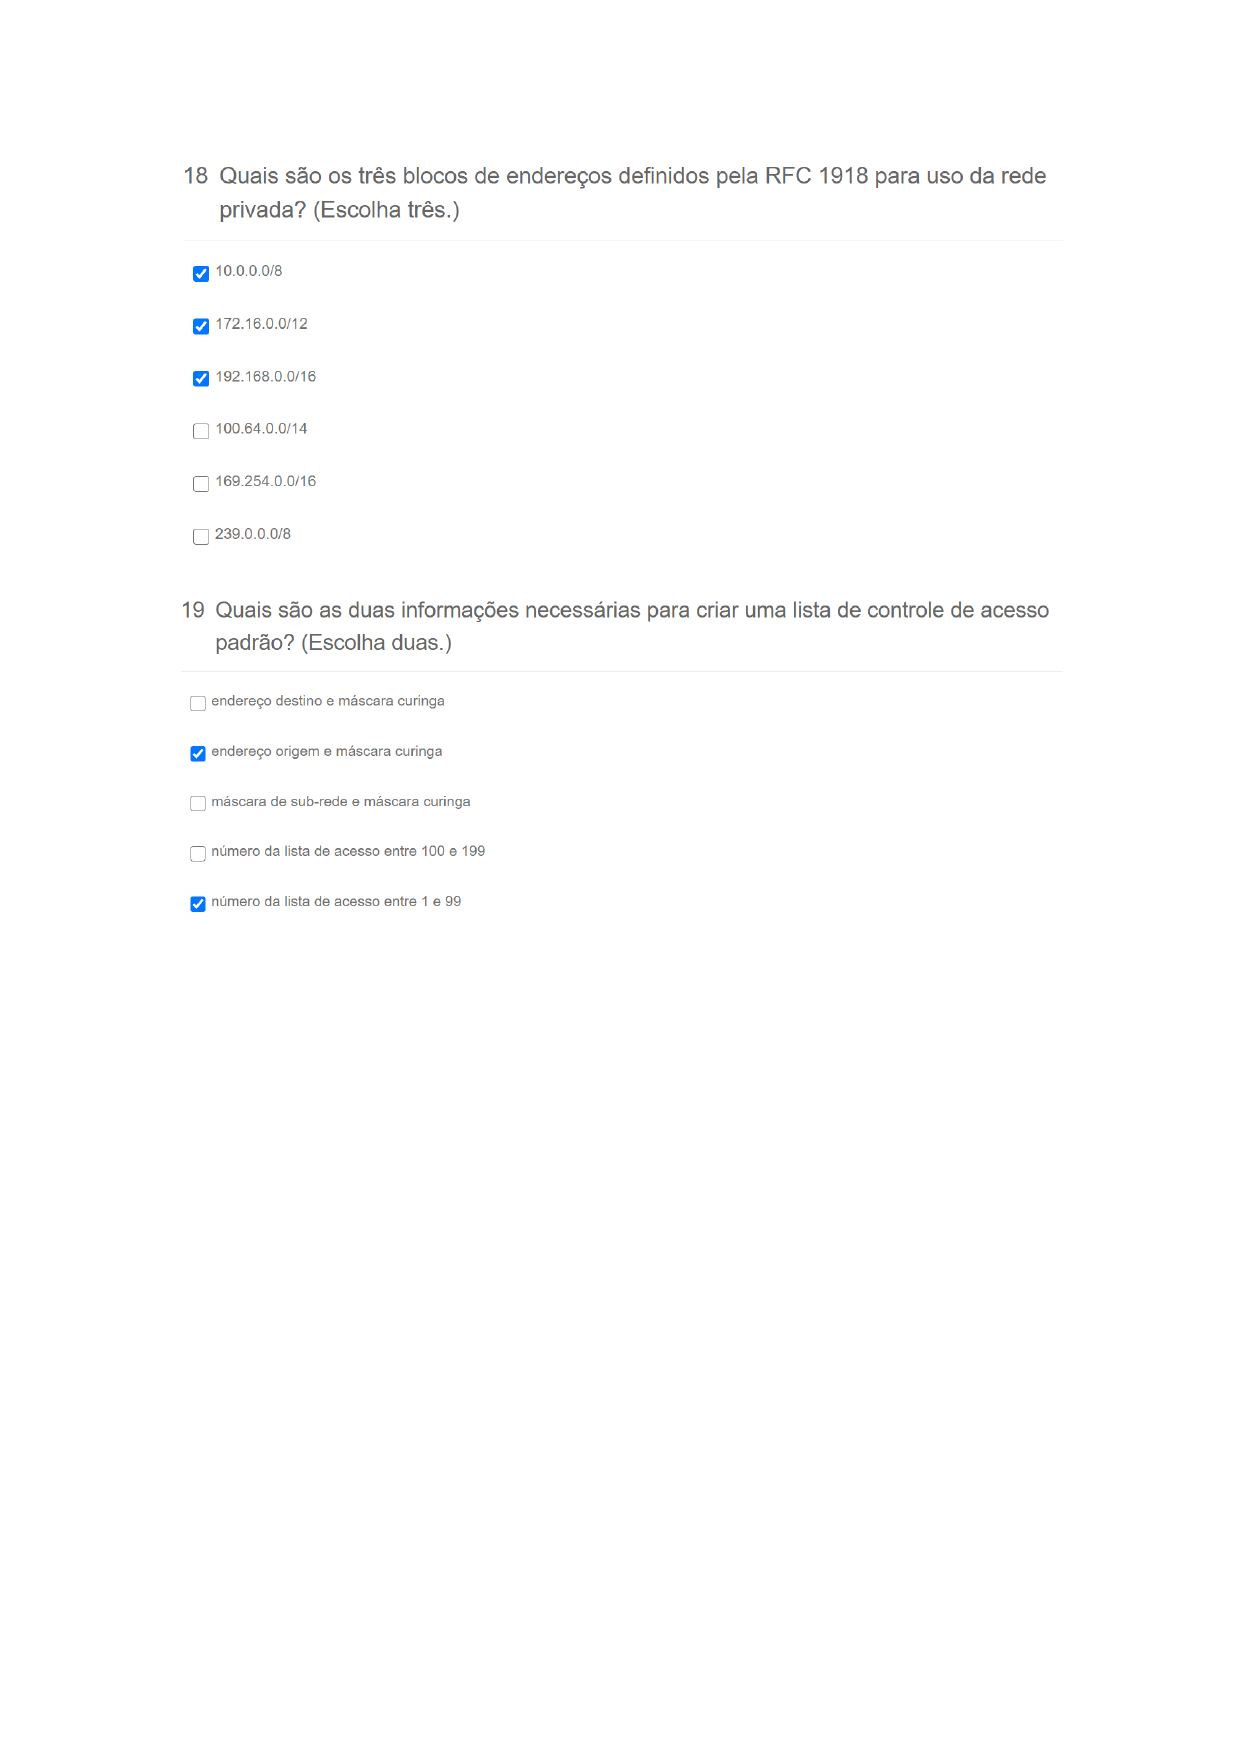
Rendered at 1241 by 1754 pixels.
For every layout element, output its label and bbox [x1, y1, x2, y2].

picture [177, 147, 1063, 569]
picture [177, 587, 1063, 930]
